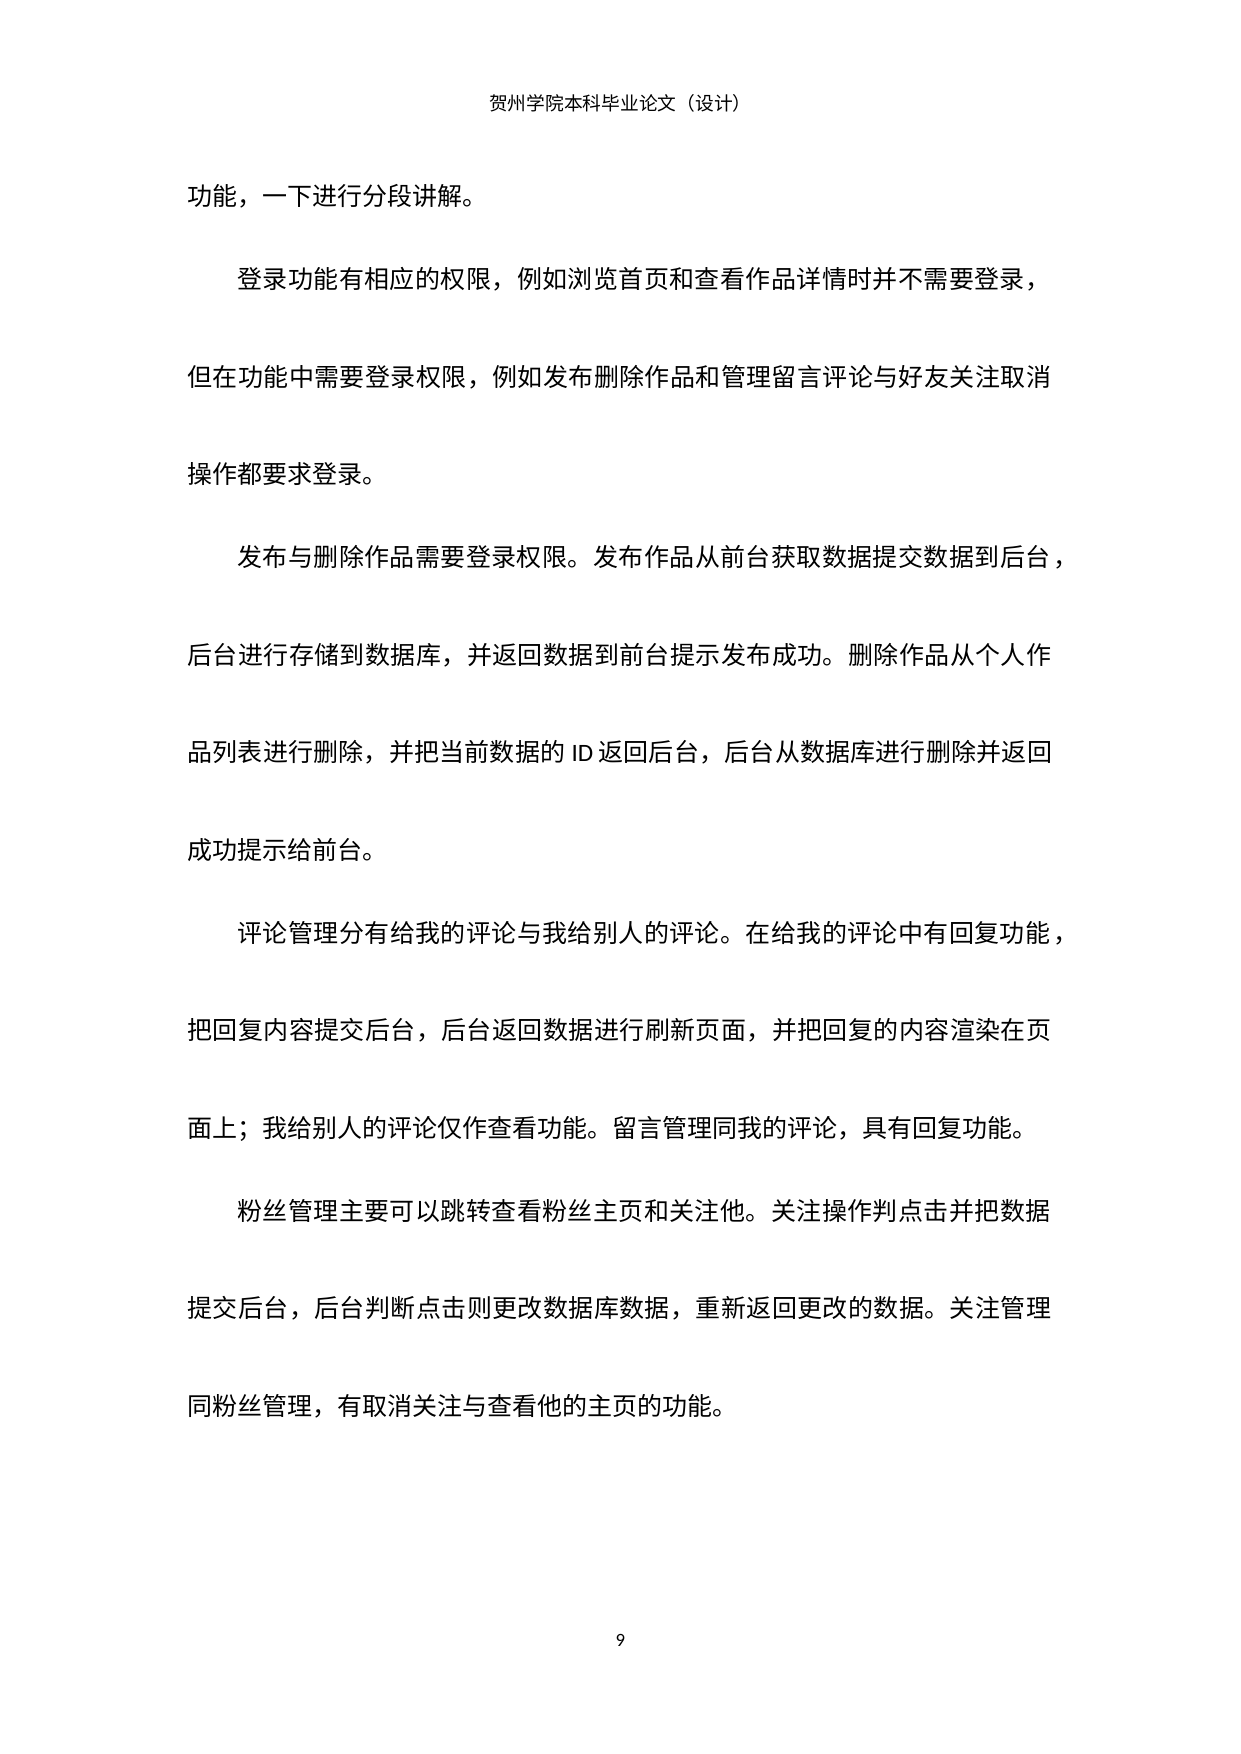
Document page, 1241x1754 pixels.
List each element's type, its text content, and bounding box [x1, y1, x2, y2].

text 评论管理分有给我的评论与我给别人的评论。在给我的评论中有回复功能，把回复内容提交后台，后台返回数据进行刷新页面，并把回复的内容渲染在页面上；我给别人的评论仅作查看功能。留言管理同我的评论，具有回复功能。 [187, 899, 1053, 1159]
text 发布与删除作品需要登录权限。发布作品从前台获取数据提交数据到后台，后台进行存储到数据库，并返回数据到前台提示发布成功。删除作品从个人作品列表进行删除，并把当前数据的ID返回后台，后台从数据库进行删除并返回成功提示给前台。 [187, 523, 1053, 881]
text 粉丝管理主要可以跳转查看粉丝主页和关注他。关注操作判点击并把数据提交后台，后台判断点击则更改数据库数据，重新返回更改的数据。关注管理同粉丝管理，有取消关注与查看他的主页的功能。 [187, 1177, 1053, 1437]
text 该系统主要有登录注册、发布删除作品、评论留言管理、粉丝关注管理的功能，一下进行分段讲解。 [187, 162, 1053, 227]
text 登录功能有相应的权限，例如浏览首页和查看作品详情时并不需要登录，但在功能中需要登录权限，例如发布删除作品和管理留言评论与好友关注取消操作都要求登录。 [187, 245, 1053, 505]
